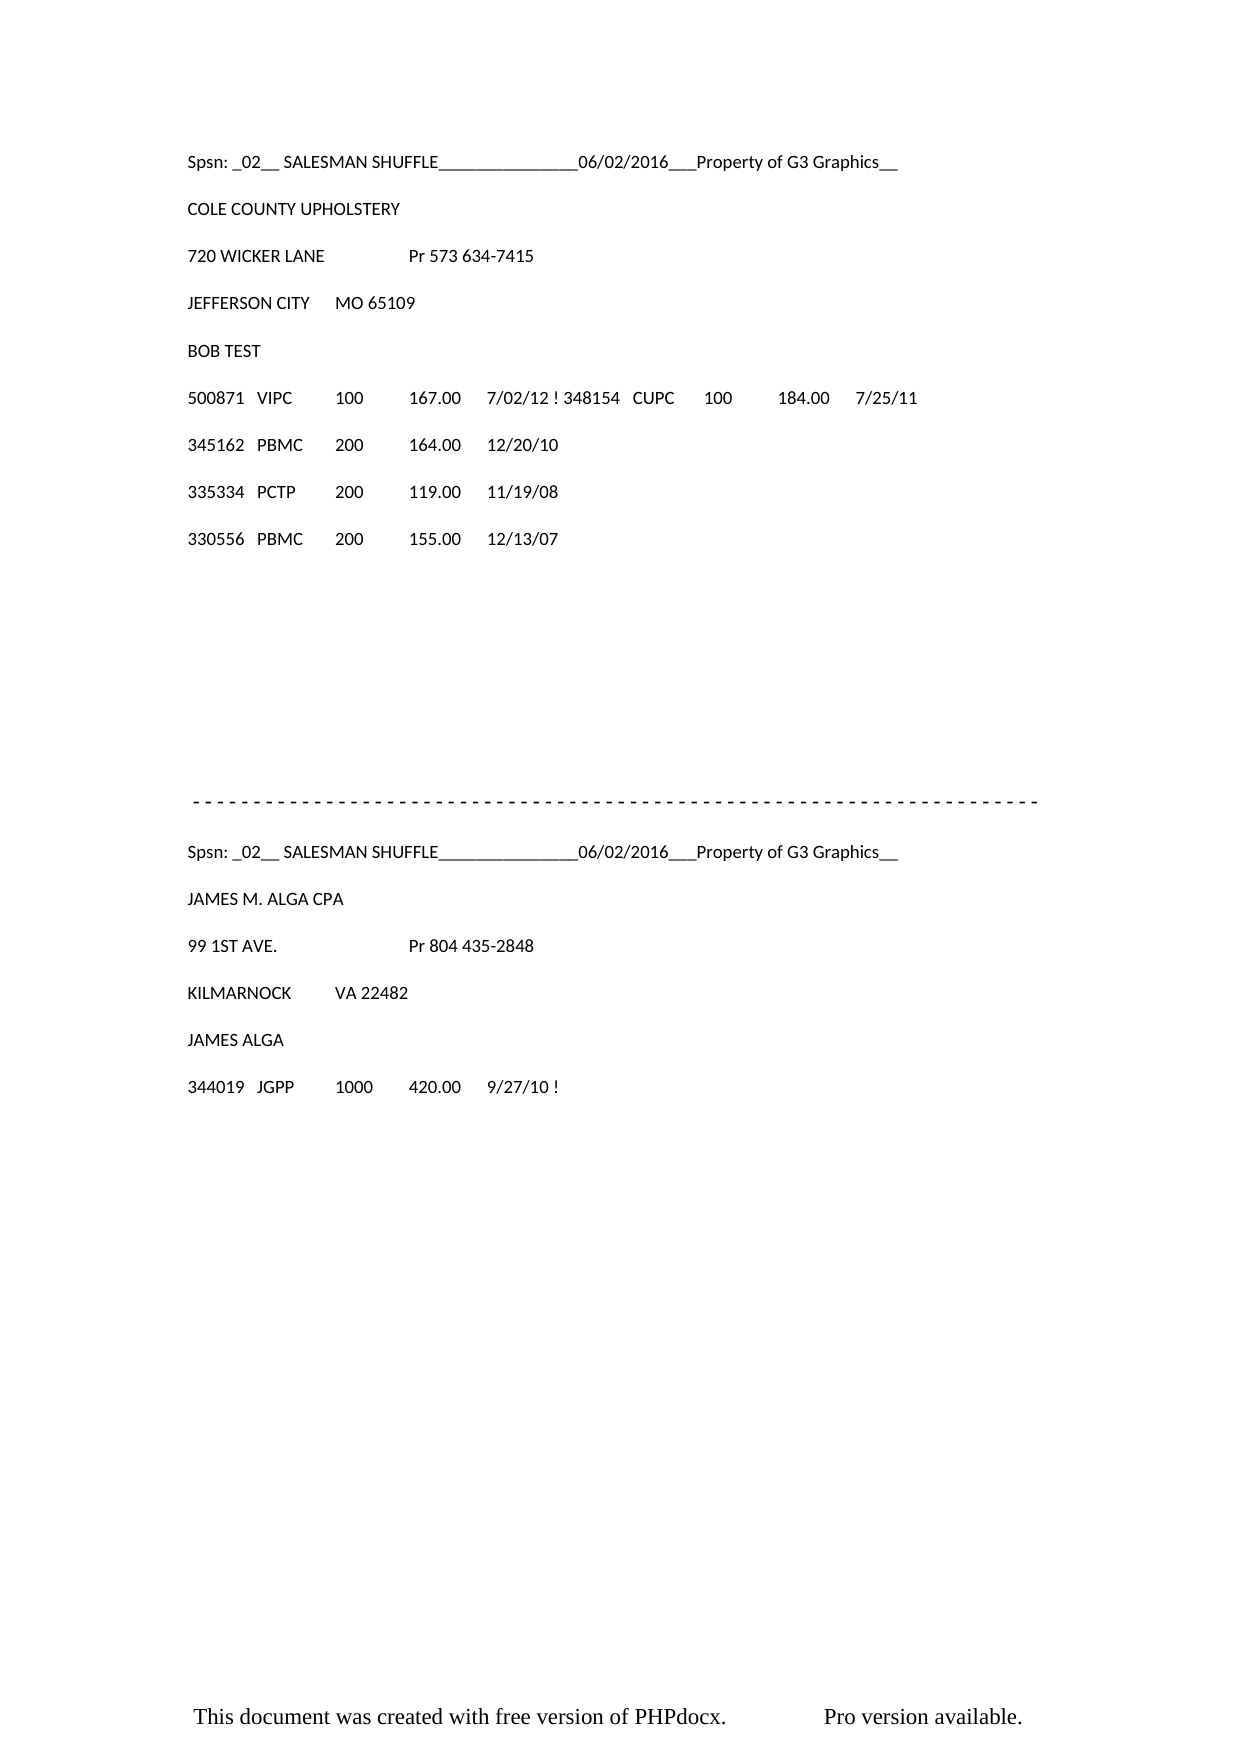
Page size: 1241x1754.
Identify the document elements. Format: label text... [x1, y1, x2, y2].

text 335334 PCTP 200 119.00 11/19/08 [187, 480, 1053, 503]
text 500871 VIPC 100 167.00 7/02/12 ! 348154 CUPC 100 184.00 7/25/11 [187, 386, 1053, 409]
text COLE COUNTY UPHOLSTERY [187, 197, 1053, 220]
text Spsn: _02__ SALESMAN SHUFFLE_______________06/02/2016___Property of G3 Graphics__ [187, 150, 1053, 173]
text 330556 PBMC 200 155.00 12/13/07 [187, 527, 1053, 550]
text JAMES M. ALGA CPA [187, 887, 1053, 910]
text 99 1ST AVE. Pr 804 435-2848 [187, 934, 1053, 957]
text KILMARNOCK VA 22482 [187, 981, 1053, 1004]
text 345162 PBMC 200 164.00 12/20/10 [187, 433, 1053, 456]
text - - - - - - - - - - - - - - - - - - - - - - - - - - - - - - - - - - - - - - - - - - - - - - - - - - - - - - - - - - - - - - - - - - - - - - [187, 787, 1053, 815]
text BOB TEST [187, 339, 1053, 362]
text 344019 JGPP 1000 420.00 9/27/10 ! [187, 1076, 1053, 1099]
text Spsn: _02__ SALESMAN SHUFFLE_______________06/02/2016___Property of G3 Graphics__ [187, 840, 1053, 863]
text 720 WICKER LANE Pr 573 634-7415 [187, 244, 1053, 267]
text JAMES ALGA [187, 1028, 1053, 1051]
text JEFFERSON CITY MO 65109 [187, 292, 1053, 314]
